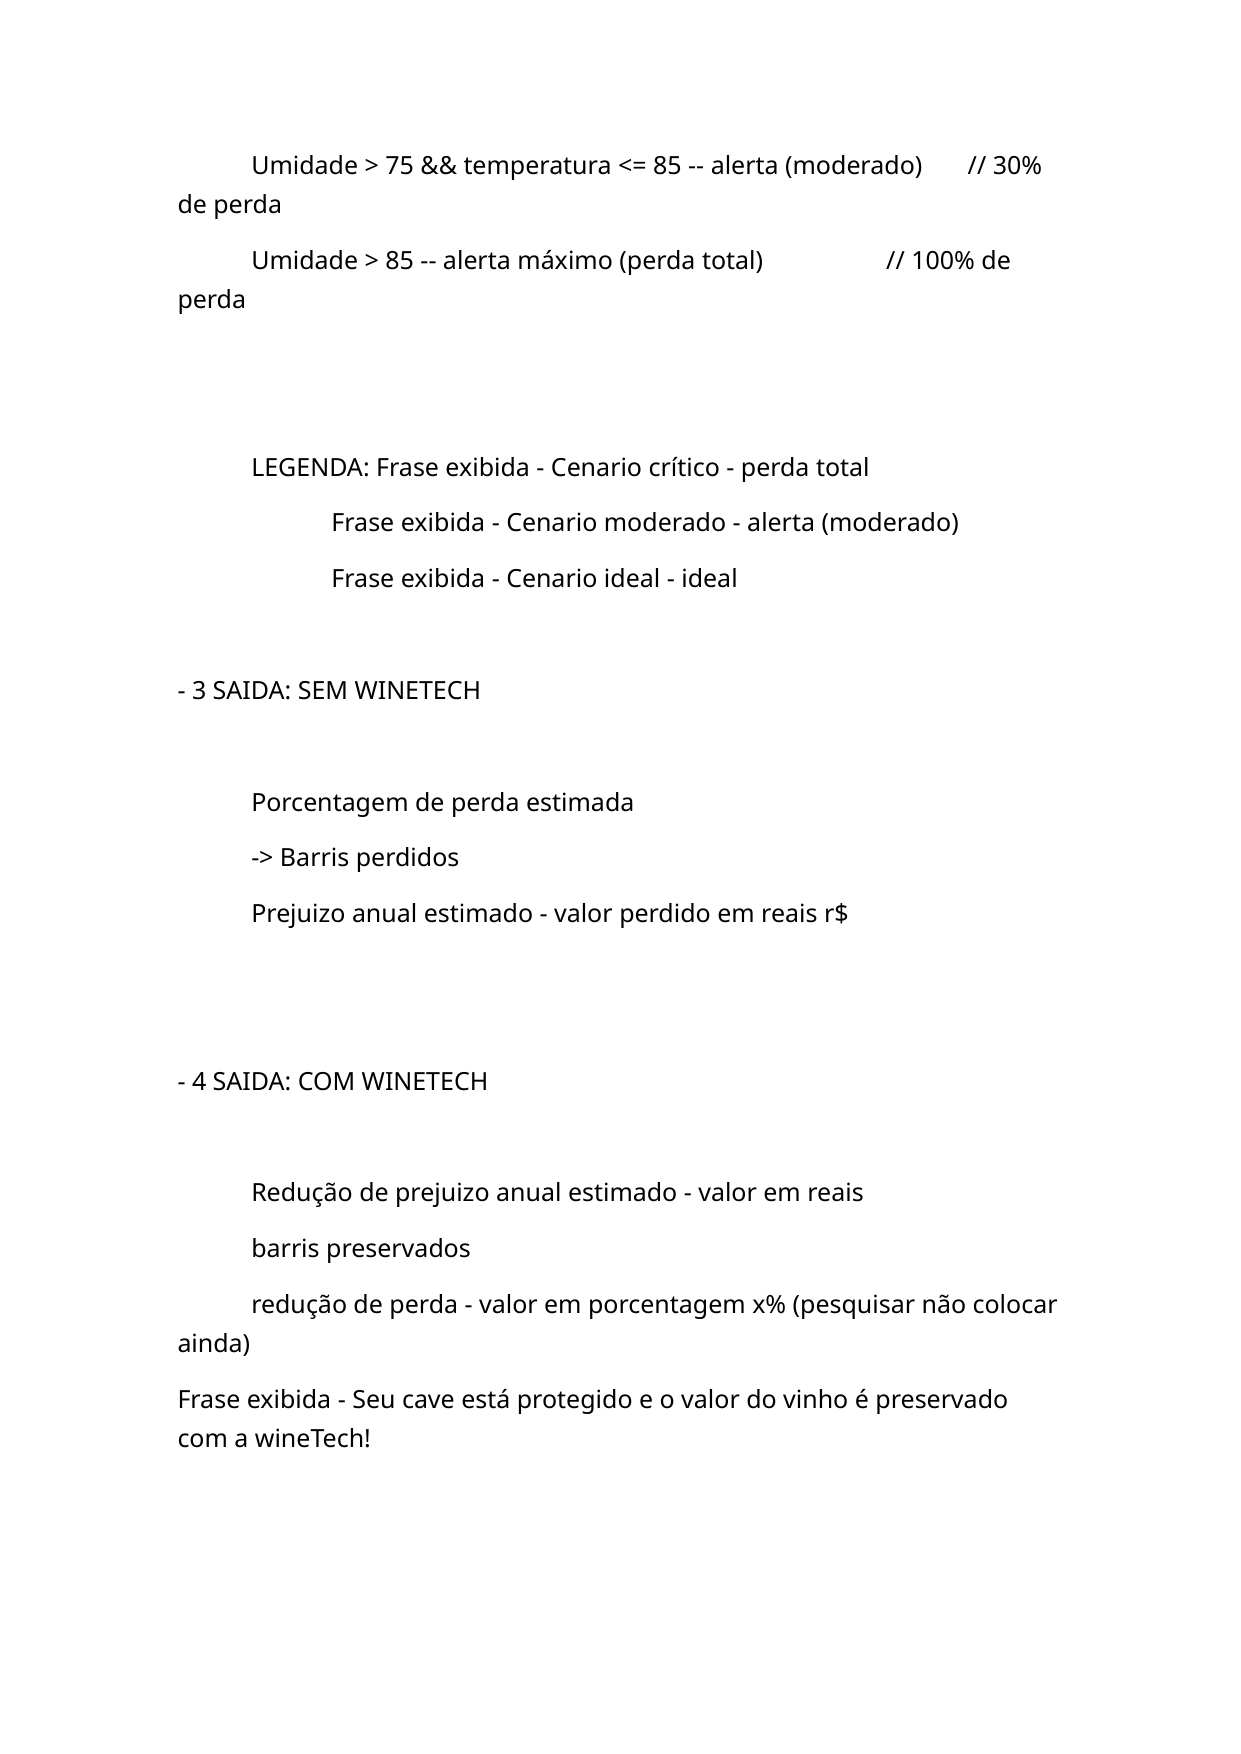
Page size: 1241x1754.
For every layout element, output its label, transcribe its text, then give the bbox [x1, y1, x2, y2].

text Umidade > 85 -- alerta máximo (perda total) // 100% de perda [177, 243, 1063, 316]
text Frase exibida - Cenario moderado - alerta (moderado) [177, 505, 1063, 539]
text - 3 SAIDA: SEM WINETECH [177, 673, 1063, 707]
text - 4 SAIDA: COM WINETECH [177, 1063, 1063, 1097]
text Umidade > 75 && temperatura <= 85 -- alerta (moderado) // 30% de perda [177, 148, 1063, 221]
text LEGENDA: Frase exibida - Cenario crítico - perda total [177, 449, 1063, 483]
text redução de perda - valor em porcentagem x% (pesquisar não colocar ainda) [177, 1287, 1063, 1360]
text Redução de prejuizo anual estimado - valor em reais [177, 1175, 1063, 1209]
text barris preservados [177, 1231, 1063, 1265]
text Porcentagem de perda estimada [177, 784, 1063, 818]
text Frase exibida - Cenario ideal - ideal [177, 561, 1063, 595]
text Prejuizo anual estimado - valor perdido em reais r$ [177, 896, 1063, 930]
text -> Barris perdidos [177, 840, 1063, 874]
text Frase exibida - Seu cave está protegido e o valor do vinho é preservado com a wineTech! [177, 1382, 1063, 1455]
